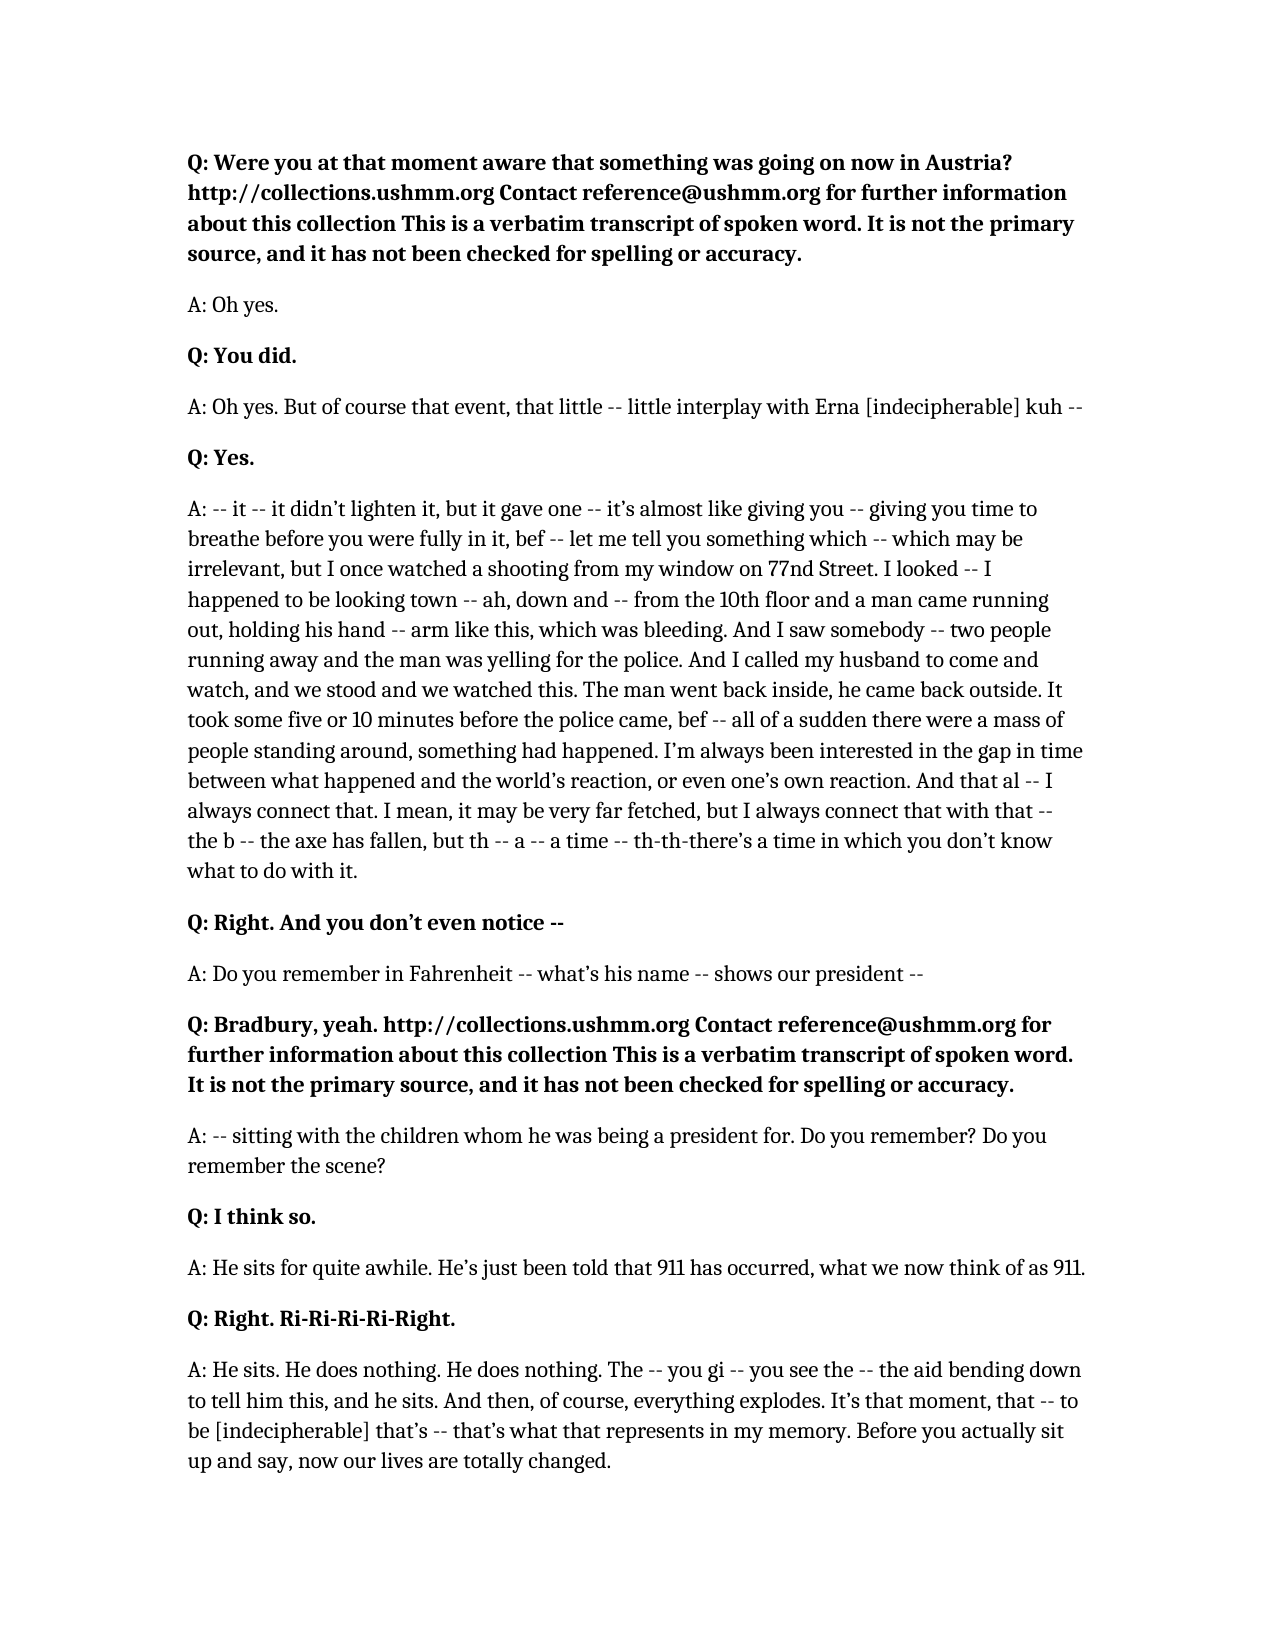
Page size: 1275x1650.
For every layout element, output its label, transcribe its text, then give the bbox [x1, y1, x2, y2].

text Q: Were you at that moment aware that something was going on now in Austria? http://collections.ushmm.org Contact reference@ushmm.org for further information about this collection This is a verbatim transcript of spoken word. It is not the primary source, and it has not been checked for spelling or accuracy. [187, 150, 1087, 267]
text Q: Yes. [187, 445, 1087, 471]
text A: -- sitting with the children whom he was being a president for. Do you remember? Do you remember the scene? [187, 1123, 1087, 1179]
text Q: You did. [187, 343, 1087, 369]
text A: He sits for quite awhile. He’s just been told that 911 has occurred, what we now think of as 911. [187, 1255, 1087, 1282]
text Q: Right. Ri-Ri-Ri-Ri-Right. [187, 1306, 1087, 1333]
text Q: Right. And you don’t even notice -- [187, 909, 1087, 936]
text A: Oh yes. But of course that event, that little -- little interplay with Erna [indecipherable] kuh -- [187, 394, 1087, 420]
text A: Do you remember in Fahrenheit -- what’s his name -- shows our president -- [187, 960, 1087, 987]
text A: -- it -- it didn’t lighten it, but it gave one -- it’s almost like giving you -- giving you time to breathe before you were fully in it, bef -- let me tell you something which -- which may be irrelevant, but I once watched a shooting from my window on 77nd Street. I looked -- I happened to be looking town -- ah, down and -- from the 10th floor and a man came running out, holding his hand -- arm like this, which was bleeding. And I saw somebody -- two people running away and the man was yelling for the police. And I called my husband to come and watch, and we stood and we watched this. The man went back inside, he came back outside. It took some five or 10 minutes before the police came, bef -- all of a sudden there were a mass of people standing around, something had happened. I’m always been interested in the gap in time between what happened and the world’s reaction, or even one’s own reaction. And that al -- I always connect that. I mean, it may be very far fetched, but I always connect that with that -- the b -- the axe has fallen, but th -- a -- a time -- th-th-there’s a time in which you don’t know what to do with it. [187, 496, 1087, 885]
text A: He sits. He does nothing. He does nothing. The -- you gi -- you see the -- the aid bending down to tell him this, and he sits. And then, of course, everything explodes. It’s that moment, that -- to be [indecipherable] that’s -- that’s what that represents in my memory. Before you actually sit up and say, now our lives are totally changed. [187, 1357, 1087, 1474]
text Q: I think so. [187, 1204, 1087, 1231]
text A: Oh yes. [187, 292, 1087, 318]
text Q: Bradbury, yeah. http://collections.ushmm.org Contact reference@ushmm.org for further information about this collection This is a verbatim transcript of spoken word. It is not the primary source, and it has not been checked for spelling or accuracy. [187, 1011, 1087, 1098]
